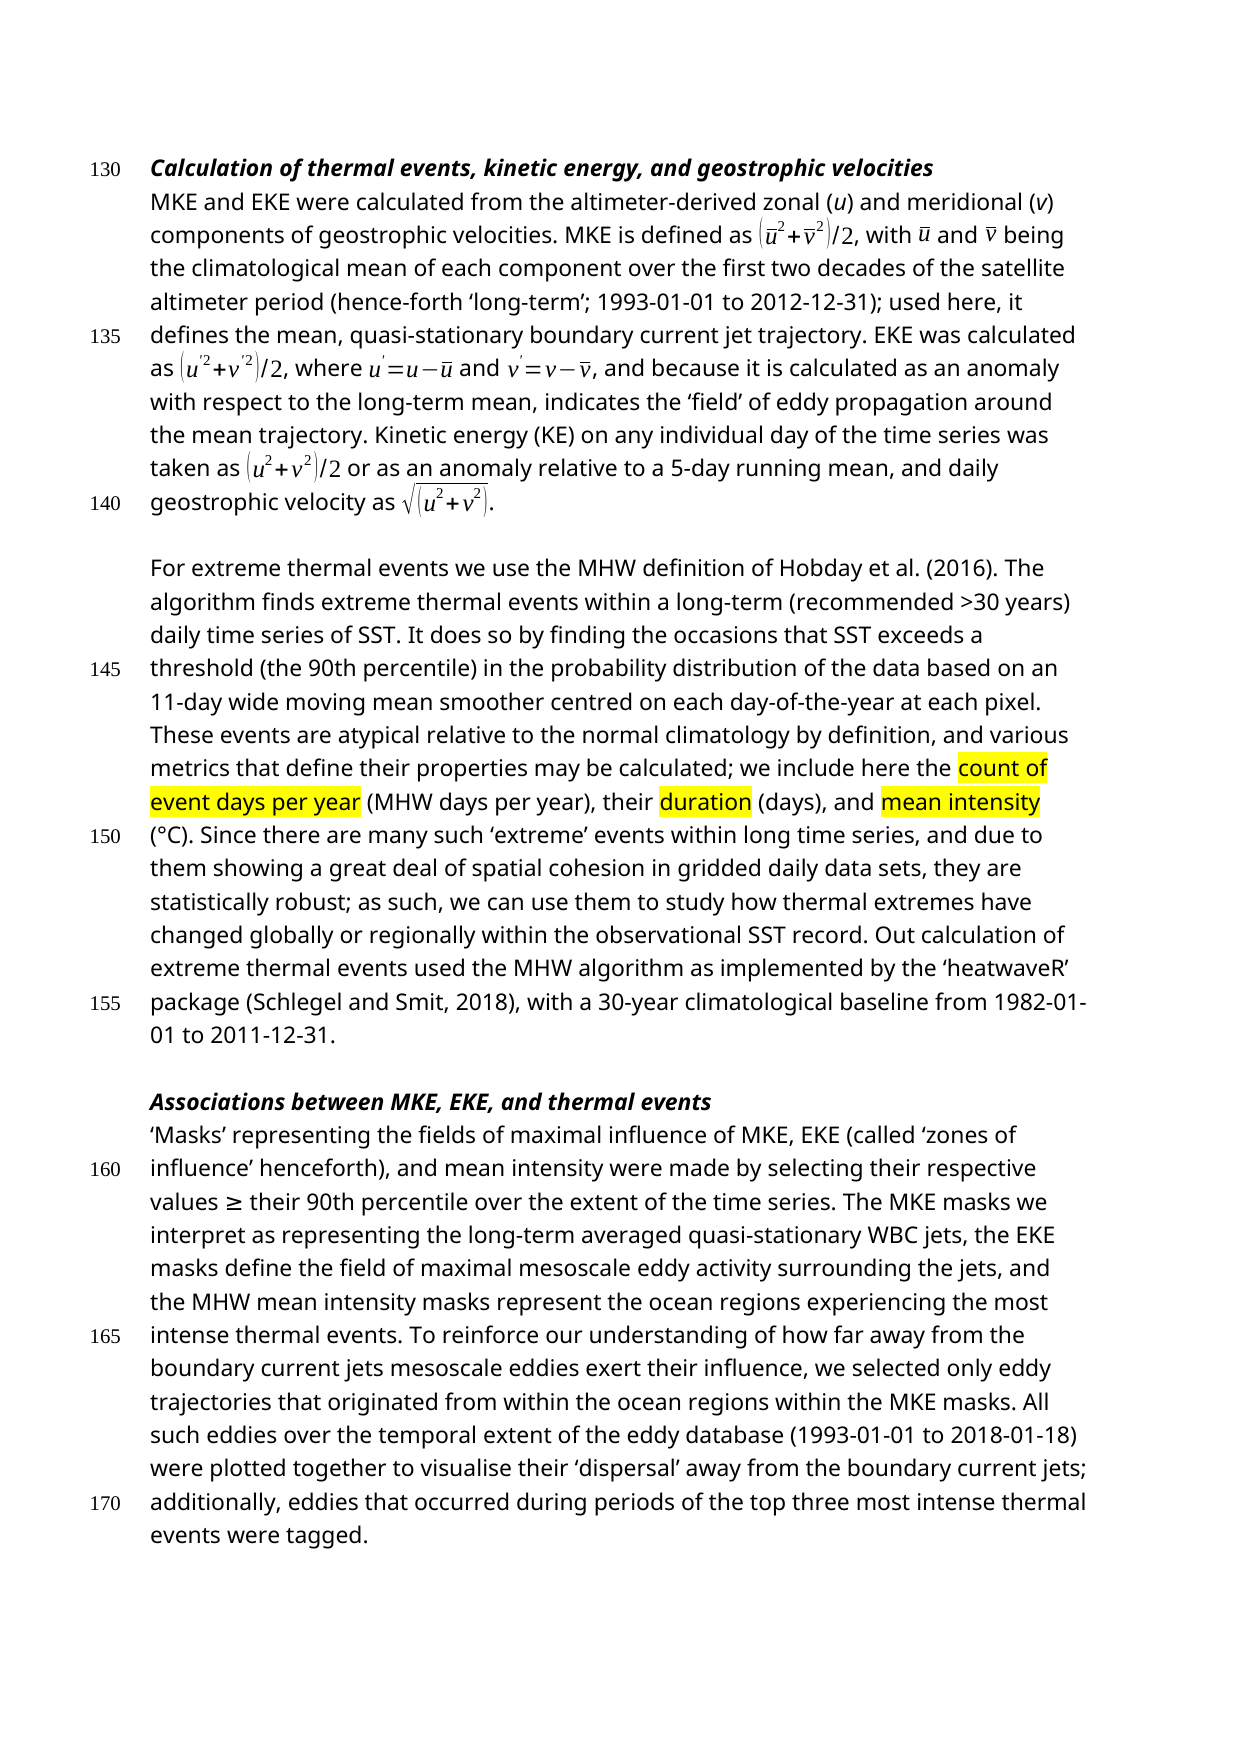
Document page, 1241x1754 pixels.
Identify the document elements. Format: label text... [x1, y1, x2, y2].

text MKE and EKE were calculated from the altimeter-derived zonal (u) and meridional (v) components of geostrophic velocities. MKE is defined as , with and being the climatological mean of each component over the first two decades of the satellite altimeter period (hence-forth ‘long-term’; 1993-01-01 to 2012-12-31); used here, it defines the mean, quasi-stationary boundary current jet trajectory. EKE was calculated as , where and , and because it is calculated as an anomaly with respect to the long-term mean, indicates the ‘field’ of eddy propagation around the mean trajectory. Kinetic energy (KE) on any individual day of the time series was taken as or as an anomaly relative to a 5-day running mean, and daily geostrophic velocity as . [150, 183, 1090, 517]
text Calculation of thermal events, kinetic energy, and geostrophic velocities [150, 150, 1090, 183]
text For extreme thermal events we use the MHW definition of Hobday et al. (2016). The algorithm finds extreme thermal events within a long-term (recommended >30 years) daily time series of SST. It does so by finding the occasions that SST exceeds a threshold (the 90th percentile) in the probability distribution of the data based on an 11-day wide moving mean smoother centred on each day-of-the-year at each pixel. These events are atypical relative to the normal climatology by definition, and various metrics that define their properties may be calculated; we include here the count of event days per year (MHW days per year), their duration (days), and mean intensity (°C). Since there are many such ‘extreme’ events within long time series, and due to them showing a great deal of spatial cohesion in gridded daily data sets, they are statistically robust; as such, we can use them to study how thermal extremes have changed globally or regionally within the observational SST record. Out calculation of extreme thermal events used the MHW algorithm as implemented by the ‘heatwaveR’ package (Schlegel and Smit, 2018), with a 30-year climatological baseline from 1982-01-01 to 2011-12-31. [150, 550, 1090, 1050]
text Associations between MKE, EKE, and thermal events [150, 1083, 1090, 1117]
text ‘Masks’ representing the fields of maximal influence of MKE, EKE (called ‘zones of influence’ henceforth), and mean intensity were made by selecting their respective values ≥ their 90th percentile over the extent of the time series. The MKE masks we interpret as representing the long-term averaged quasi-stationary WBC jets, the EKE masks define the field of maximal mesoscale eddy activity surrounding the jets, and the MHW mean intensity masks represent the ocean regions experiencing the most intense thermal events. To reinforce our understanding of how far away from the boundary current jets mesoscale eddies exert their influence, we selected only eddy trajectories that originated from within the ocean regions within the MKE masks. All such eddies over the temporal extent of the eddy database (1993-01-01 to 2018-01-18) were plotted together to visualise their ‘dispersal’ away from the boundary current jets; additionally, eddies that occurred during periods of the top three most intense thermal events were tagged. [150, 1117, 1090, 1550]
